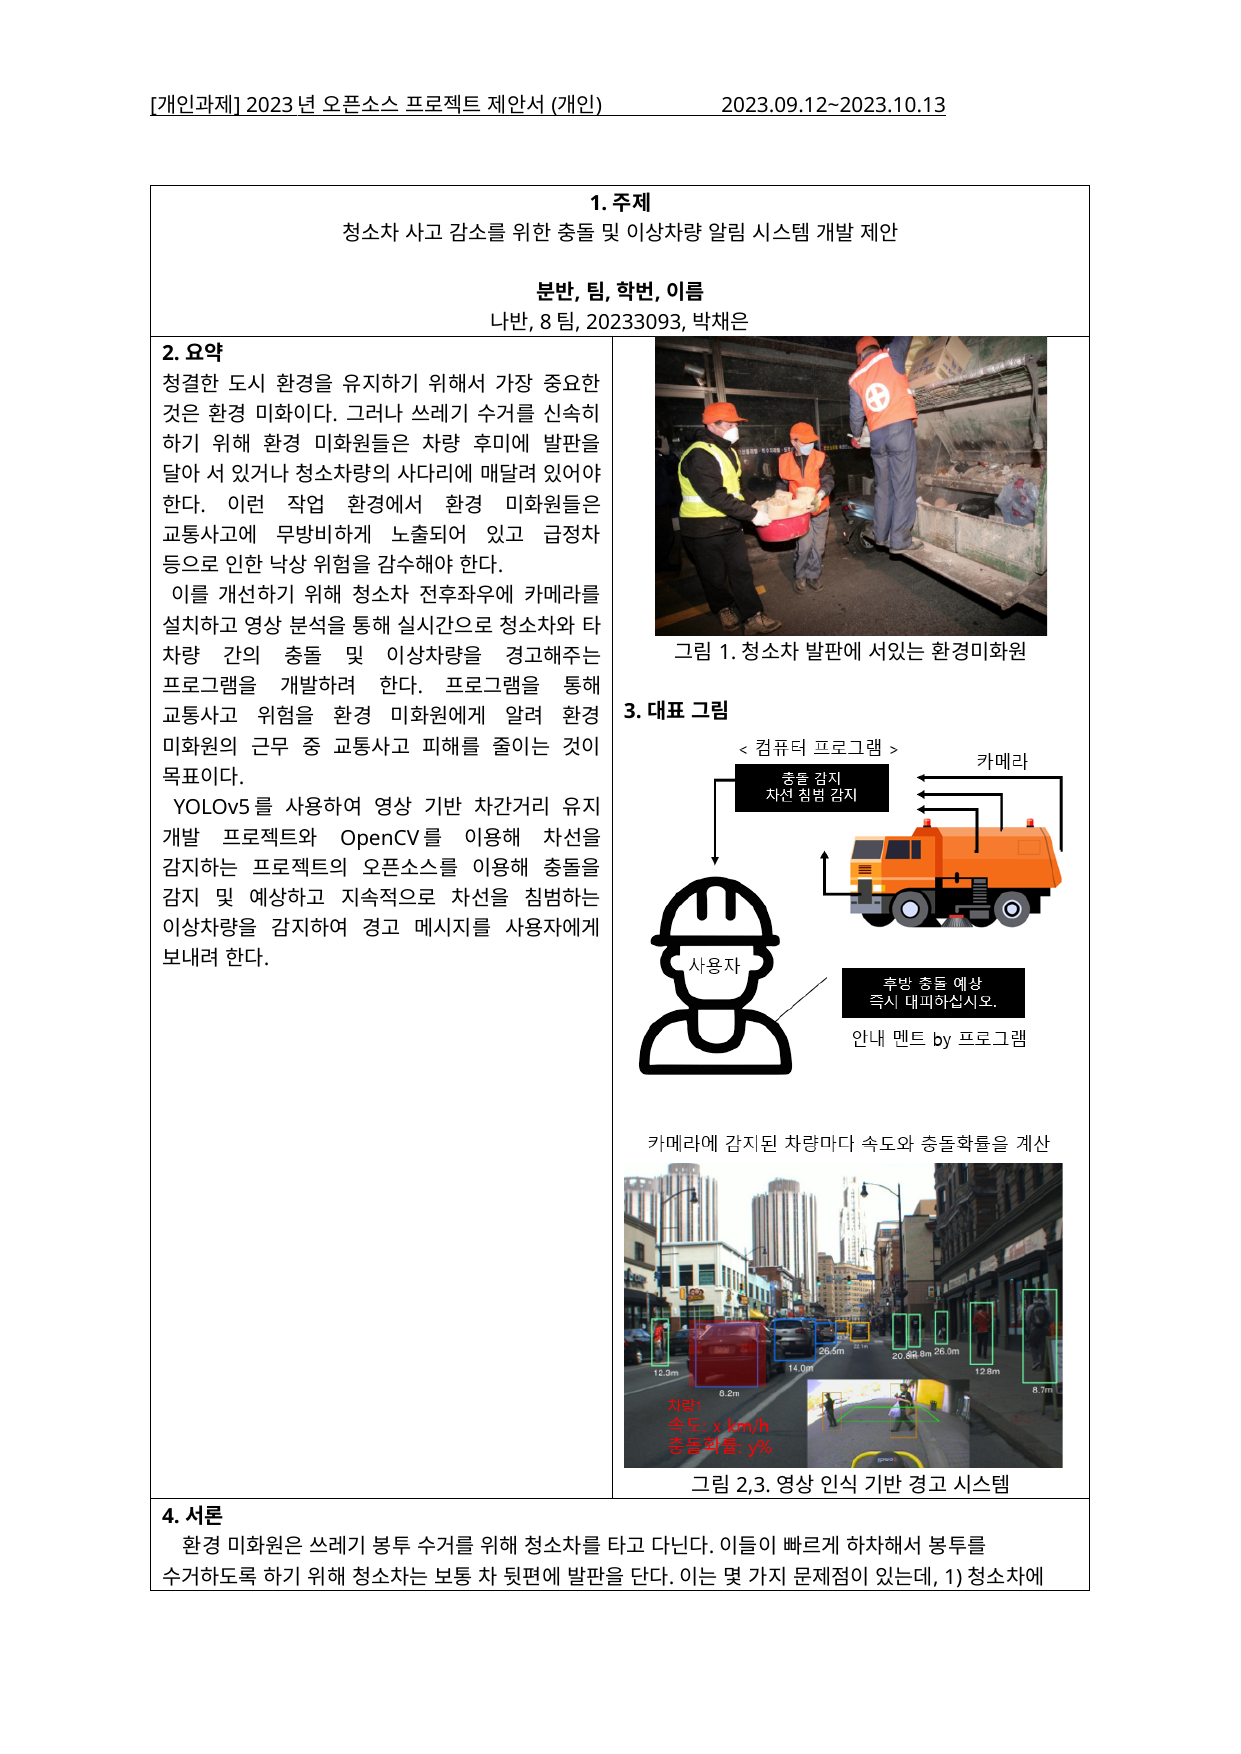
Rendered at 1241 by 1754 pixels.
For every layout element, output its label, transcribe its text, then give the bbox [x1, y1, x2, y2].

picture [623, 1128, 1063, 1468]
table_cell 2. 요약 청결한 도시 환경을 유지하기 위해서 가장 중요한 것은 환경 미화이다. 그러나 쓰레기 수거를 신속히 하기 위해 환경 미화원들은 차량 후미에 발판을 달아 서 있거나 청소차량의 사다리에 매달려 있어야 한다. 이런 작업 환경에서 환경 미화원들은 교통사고에 무방비하게 노출되어 있고 급정차 등으로 인한 낙상 위험을 감수해야 한다. 이를 개선하기 위해 청소차 전후좌우에 카메라를 설치하고 영상 분석을 통해 실시간으로 청소차와 타 차량 간의 충돌 및 이상차량을 경고해주는 프로그램을 개발하려 한다. 프로그램을 통해 교통사고 위험을 환경 미화원에게 알려 환경 미화원의 근무 중 교통사고 피해를 줄이는 것이 목표이다. YOLOv5를 사용하여 영상 기반 차간거리 유지 개발 프로젝트와 OpenCV를 이용해 차선을 감지하는 프로젝트의 오픈소스를 이용해 충돌을 감지 및 예상하고 지속적으로 차선을 침범하는 이상차량을 감지하여 경고 메시지를 사용자에게 보내려 한다. [151, 337, 612, 1498]
table_header 1. 주제 청소차 사고 감소를 위한 충돌 및 이상차량 알림 시스템 개발 제안 분반, 팀, 학번, 이름 나반, 8팀, 20233093, 박채은 [151, 186, 1089, 336]
table_cell 그림 1. 청소차 발판에 서있는 환경미화원 3. 대표 그림 그림 2,3. 영상 인식 기반 경고 시스템 [613, 337, 1089, 1498]
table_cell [151, 1499, 1089, 1590]
picture [655, 336, 1048, 636]
picture [623, 724, 1079, 1101]
